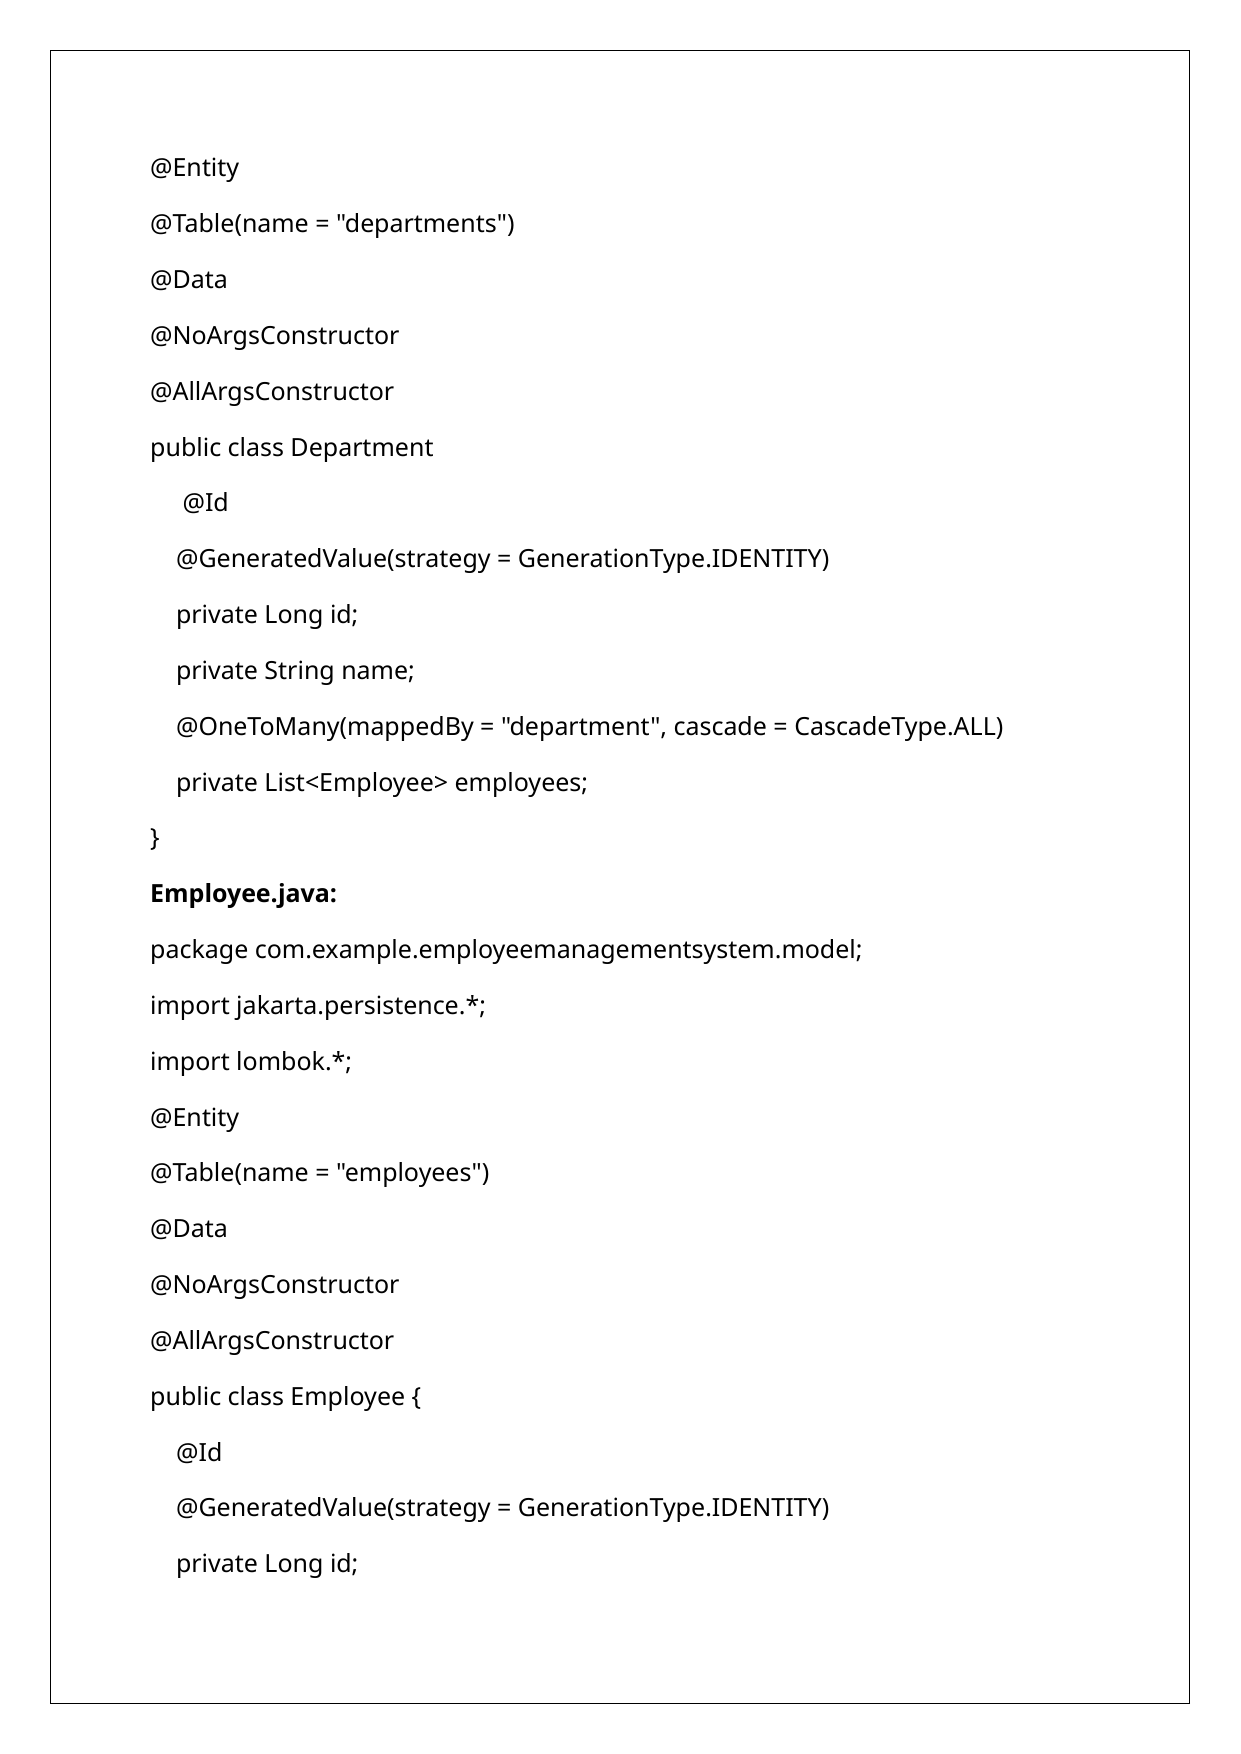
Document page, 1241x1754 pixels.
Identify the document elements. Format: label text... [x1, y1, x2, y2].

text public class Department [150, 429, 1090, 463]
text @AllArgsConstructor [150, 1322, 1090, 1357]
text @NoArgsConstructor [150, 1267, 1090, 1301]
text @Data [150, 1211, 1090, 1245]
text @Id [150, 1434, 1090, 1468]
text @Id [150, 485, 1090, 519]
text @Entity [150, 1099, 1090, 1133]
text Employee.java: [150, 876, 1090, 910]
text package com.example.employeemanagementsystem.model; [150, 932, 1090, 966]
text @OneToMany(mappedBy = "department", cascade = CascadeType.ALL) [150, 708, 1090, 742]
text @GeneratedValue(strategy = GenerationType.IDENTITY) [150, 1490, 1090, 1524]
text private Long id; [150, 1546, 1090, 1580]
text @Entity [150, 150, 1090, 184]
text @Table(name = "departments") [150, 206, 1090, 240]
text public class Employee { [150, 1378, 1090, 1412]
text @Table(name = "employees") [150, 1155, 1090, 1189]
text @GeneratedValue(strategy = GenerationType.IDENTITY) [150, 541, 1090, 575]
text import lombok.*; [150, 1043, 1090, 1077]
text @AllArgsConstructor [150, 373, 1090, 407]
text @NoArgsConstructor [150, 317, 1090, 352]
text private String name; [150, 652, 1090, 687]
text } [150, 820, 1090, 854]
text private Long id; [150, 597, 1090, 631]
text @Data [150, 262, 1090, 296]
text import jakarta.persistence.*; [150, 987, 1090, 1022]
text private List<Employee> employees; [150, 764, 1090, 798]
